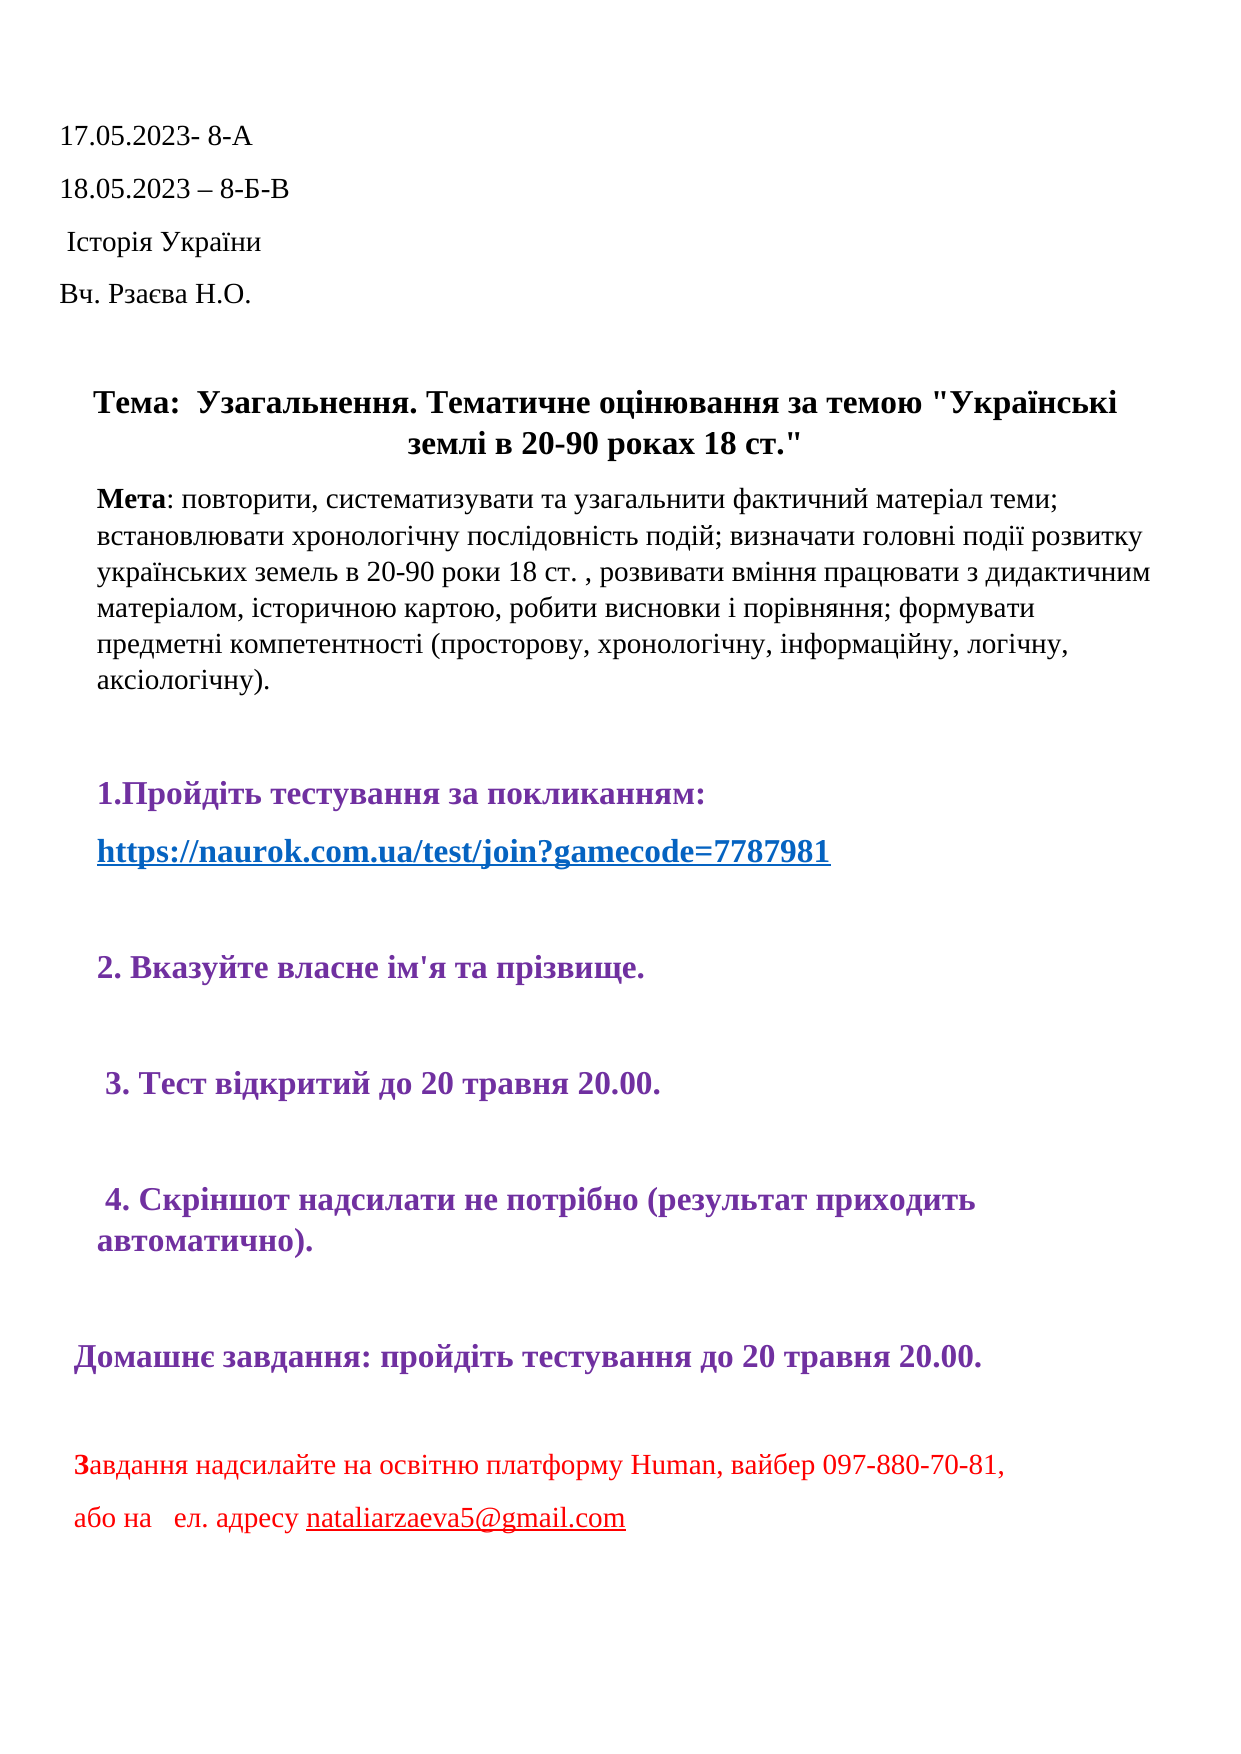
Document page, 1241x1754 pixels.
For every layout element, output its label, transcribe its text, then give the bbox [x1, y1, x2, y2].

text 1.Пройдіть тестування за покликанням: [97, 773, 1152, 811]
text Тема: Узагальнення. Тематичне оцінювання за темою "Українські землі в 20-90 роках 18 ст." [59, 382, 1152, 462]
text 3. Тест відкритий до 20 травня 20.00. [97, 1063, 1152, 1102]
text Мета: повторити, систематизувати та узагальнити фактичний матеріал теми; встановлювати хронологічну послідовність подій; визначати головні події розвитку українських земель в 20-90 роки 18 ст. , розвивати вміння працювати з дидактичним матеріалом, історичною картою, робити висновки і порівняння; формувати предметні компетентності (просторову, хронологічну, інформаційну, логічну, аксіологічну). [97, 482, 1152, 696]
text 2. Вказуйте власне ім'я та прізвище. [97, 947, 1152, 986]
text 17.05.2023- 8-А [59, 118, 1152, 152]
text Домашнє завдання: пройдіть тестування до 20 травня 20.00. [74, 1337, 1152, 1375]
text Вч. Рзаєва Н.О. [59, 277, 1152, 310]
text Історія України [59, 224, 1152, 257]
text 4. Скріншот надсилати не потрібно (результат приходить автоматично). [97, 1179, 1152, 1259]
text Завдання надсилайте на освітню платформу Human, вайбер 097-880-70-81, [74, 1447, 1152, 1481]
text 18.05.2023 – 8-Б-В [59, 171, 1152, 204]
text або на ел. адресу nataliarzaeva5@gmail.com [74, 1500, 1152, 1534]
text https://naurok.com.ua/test/join?gamecode=7787981 [97, 831, 1152, 869]
